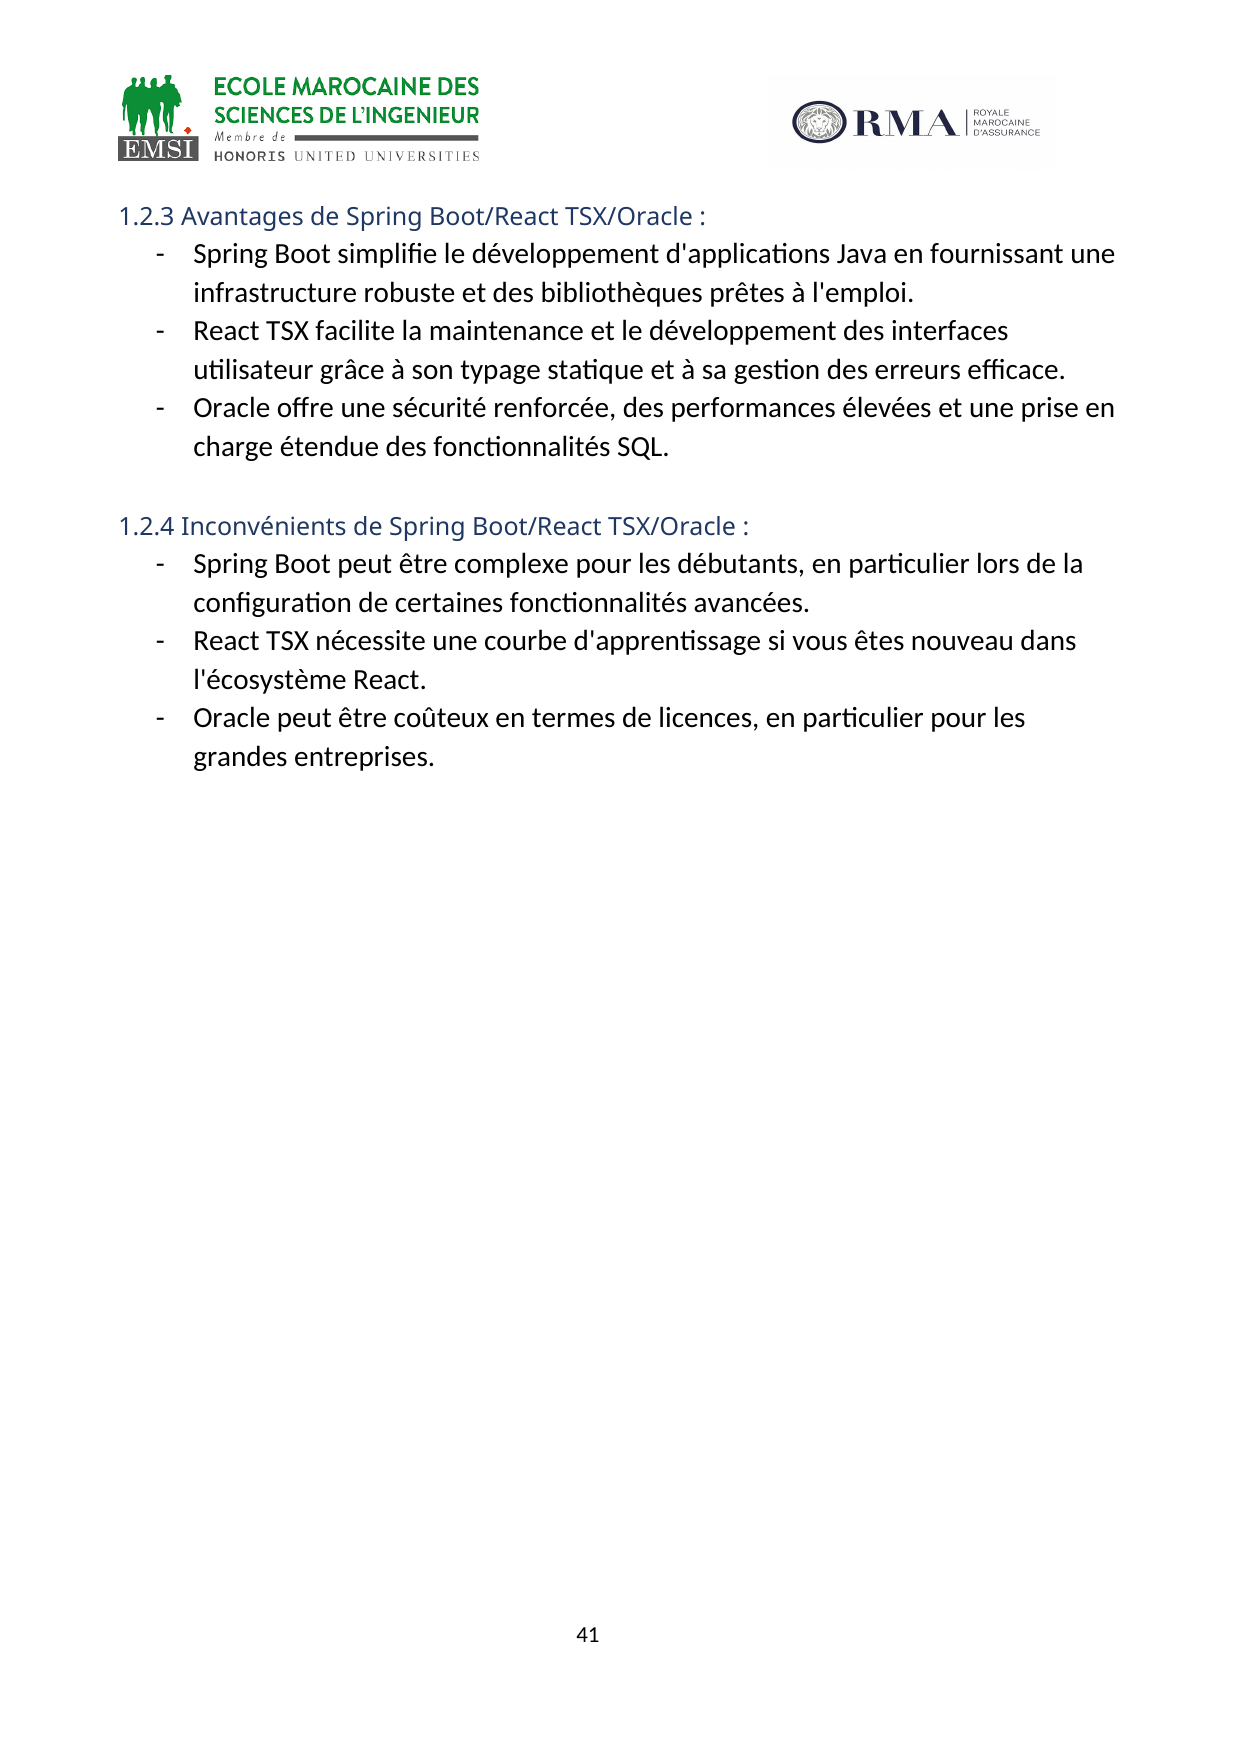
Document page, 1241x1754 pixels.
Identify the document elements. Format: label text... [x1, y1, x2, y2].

list Oracle peut être coûteux en termes de licences, en particulier pour les grandes entreprises. [156, 699, 1122, 773]
subtitle 1.2.4 Inconvénients de Spring Boot/React TSX/Oracle : [118, 509, 1122, 543]
list Spring Boot peut être complexe pour les débutants, en particulier lors de la configuration de certaines fonctionnalités avancées. [156, 545, 1122, 619]
picture [768, 75, 1058, 171]
subtitle 1.2.3 Avantages de Spring Boot/React TSX/Oracle : [118, 199, 1122, 233]
list React TSX facilite la maintenance et le développement des interfaces utilisateur grâce à son typage statique et à sa gestion des erreurs efficace. [156, 312, 1122, 386]
list Spring Boot simplifie le développement d'applications Java en fournissant une infrastructure robuste et des bibliothèques prêtes à l'emploi. [156, 235, 1122, 309]
picture [118, 75, 479, 161]
list React TSX nécessite une courbe d'apprentissage si vous êtes nouveau dans l'écosystème React. [156, 622, 1122, 696]
list Oracle offre une sécurité renforcée, des performances élevées et une prise en charge étendue des fonctionnalités SQL. [156, 389, 1122, 463]
